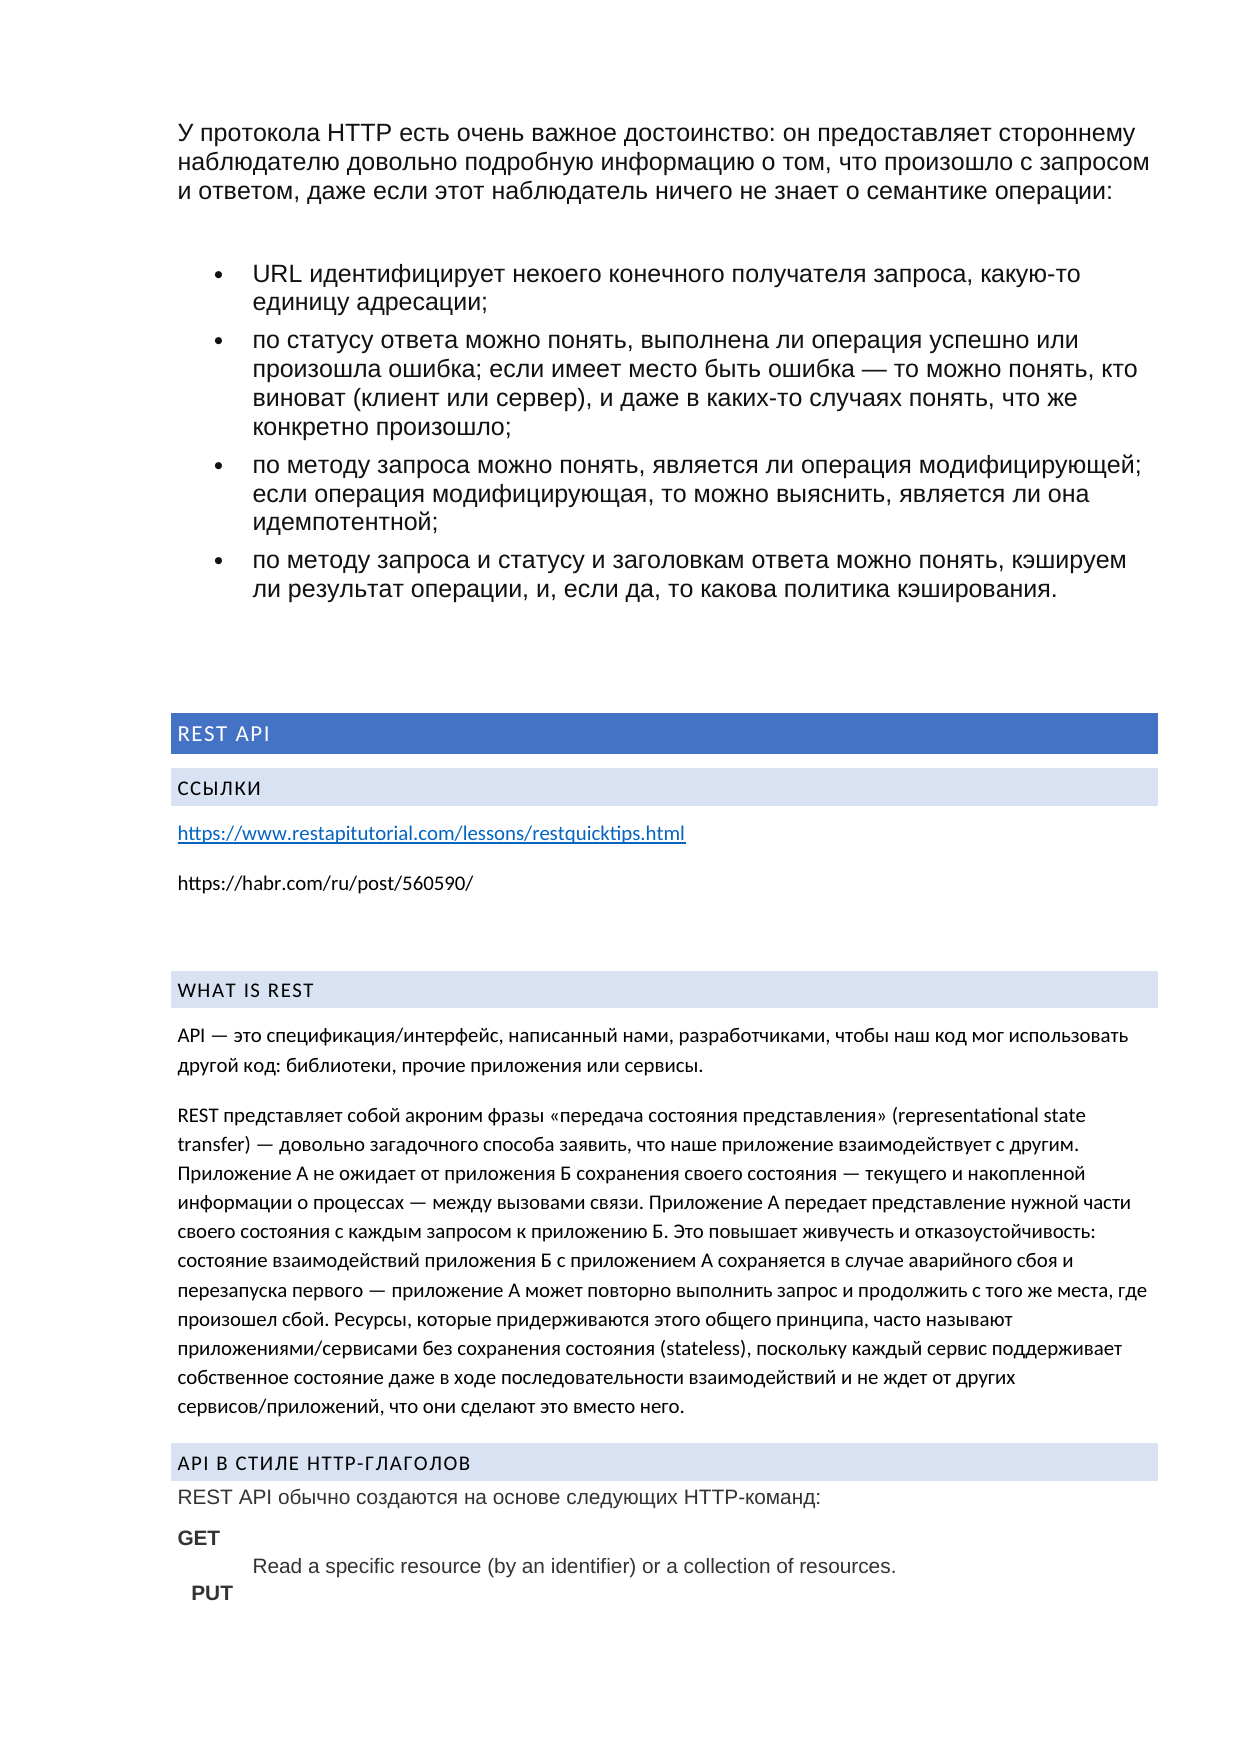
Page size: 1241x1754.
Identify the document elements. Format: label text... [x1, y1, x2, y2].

text Read a specific resource (by an identifier) or a collection of resources. [252, 1550, 1152, 1578]
list по статусу ответа можно понять, выполнена ли операция успешно или произошла ошибка; если имеет место быть ошибка — то можно понять, кто виноват (клиент или сервер), и даже в каких-то случаях понять, что же конкретно произошло; [215, 325, 1152, 440]
text GET [177, 1523, 1152, 1550]
text https://habr.com/ru/post/560590/ [177, 871, 1152, 896]
text https://www.restapitutorial.com/lessons/restquicktips.html [177, 821, 1152, 846]
list по методу запроса можно понять, является ли операция модифицирующей; если операция модифицирующая, то можно выяснить, является ли она идемпотентной; [215, 450, 1152, 536]
text REST представляет собой акроним фразы «передача состояния представления» (representational state transfer) — довольно загадочного способа заявить, что наше приложение взаимодействует с другим. Приложение A не ожидает от приложения Б сохранения своего состояния — текущего и накопленной информации о процессах — между вызовами связи. Приложение A передает представление нужной части своего состояния с каждым запросом к приложению Б. Это повышает живучесть и отказоустойчивость: состояние взаимодействий приложения Б с приложением A сохраняется в случае аварийного сбоя и перезапуска первого — приложение A может повторно выполнить запрос и продолжить с того же места, где произошел сбой. Ресурсы, которые придерживаются этого общего принципа, часто называют приложениями/сервисами без сохранения состояния (stateless), поскольку каждый сервис поддерживает собственное состояние даже в ходе последовательности взаимодействий и не ждет от других сервисов/приложений, что они сделают это вместо него. [177, 1102, 1152, 1419]
subtitle What Is REST [177, 977, 1152, 1002]
text У протокола HTTP есть очень важное достоинство: он предоставляет стороннему наблюдателю довольно подробную информацию о том, что произошло с запросом и ответом, даже если этот наблюдатель ничего не знает о семантике операции: [177, 118, 1152, 204]
text PUT [191, 1578, 1152, 1604]
subtitle API в стиле HTTP-глаголов [177, 1450, 1152, 1475]
subtitle REST API [177, 720, 1152, 748]
list URL идентифицирует некоего конечного получателя запроса, какую-то единицу адресации; [215, 258, 1152, 316]
text API — это спецификация/интерфейс, написанный нами, разработчиками, чтобы наш код мог использовать другой код: библиотеки, прочие приложения или сервисы. [177, 1023, 1152, 1077]
text REST API обычно создаются на основе следующих HTTP-команд: [177, 1485, 1152, 1509]
list по методу запроса и статусу и заголовкам ответа можно понять, кэшируем ли результат операции, и, если да, то какова политика кэширования. [215, 545, 1152, 603]
subtitle Ссылки [177, 775, 1152, 800]
